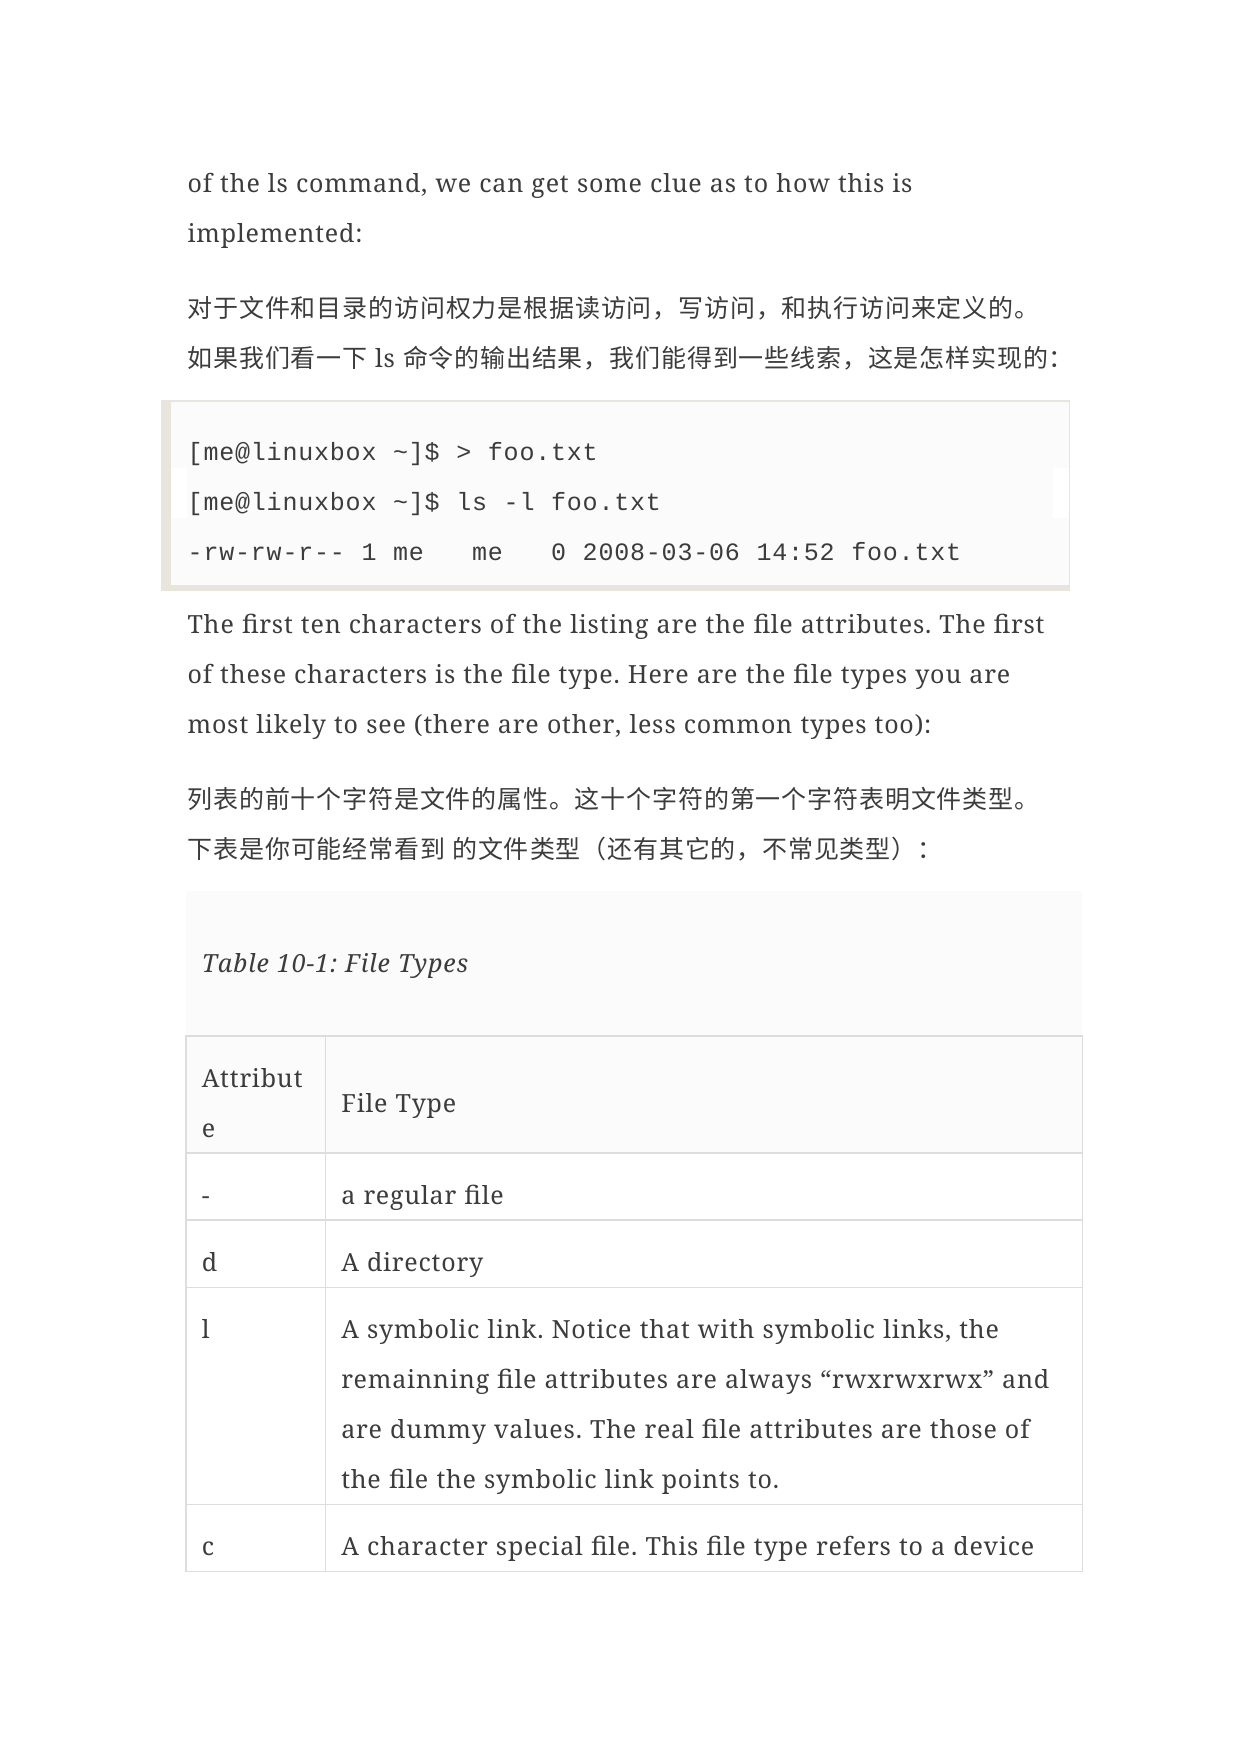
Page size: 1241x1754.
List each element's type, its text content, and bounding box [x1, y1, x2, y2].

table_cell - [187, 1154, 325, 1219]
table_cell Attribute [187, 1037, 325, 1152]
table_cell a regular file [326, 1154, 1082, 1219]
table_cell A symbolic link. Notice that with symbolic links, the remainning file attributes are always “rwxrwxrwx” and are dummy values. The real file attributes are those of the file the symbolic link points to. [326, 1288, 1082, 1504]
text 对于文件和目录的访问权力是根据读访问，写访问，和执行访问来定义的。如果我们看一下 ls 命令的输出结果，我们能得到一些线索，这是怎样实现的： [187, 275, 1053, 375]
table_cell l [187, 1288, 325, 1504]
table_cell File Type [326, 1037, 1082, 1152]
table_cell d [187, 1221, 325, 1286]
text The first ten characters of the listing are the file attributes. The first of these characters is the file type. Here are the file types you are most likely to see (there are other, less common types too): [187, 591, 1053, 741]
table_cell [326, 1505, 1082, 1571]
table_cell A directory [326, 1221, 1082, 1286]
text [me@linuxbox ~]$ ls -l foo.txt [187, 468, 1053, 500]
text 列表的前十个字符是文件的属性。这十个字符的第一个字符表明文件类型。下表是你可能经常看到 的文件类型（还有其它的，不常见类型）： [187, 766, 1053, 866]
text [me@linuxbox ~]$ > foo.txt [171, 402, 1069, 468]
table_header Table 10-1: File Types [186, 891, 1082, 1035]
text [187, 150, 1053, 250]
text -rw-rw-r-- 1 me me 0 2008-03-06 14:52 foo.txt [171, 500, 1069, 585]
table_cell c [187, 1505, 325, 1571]
